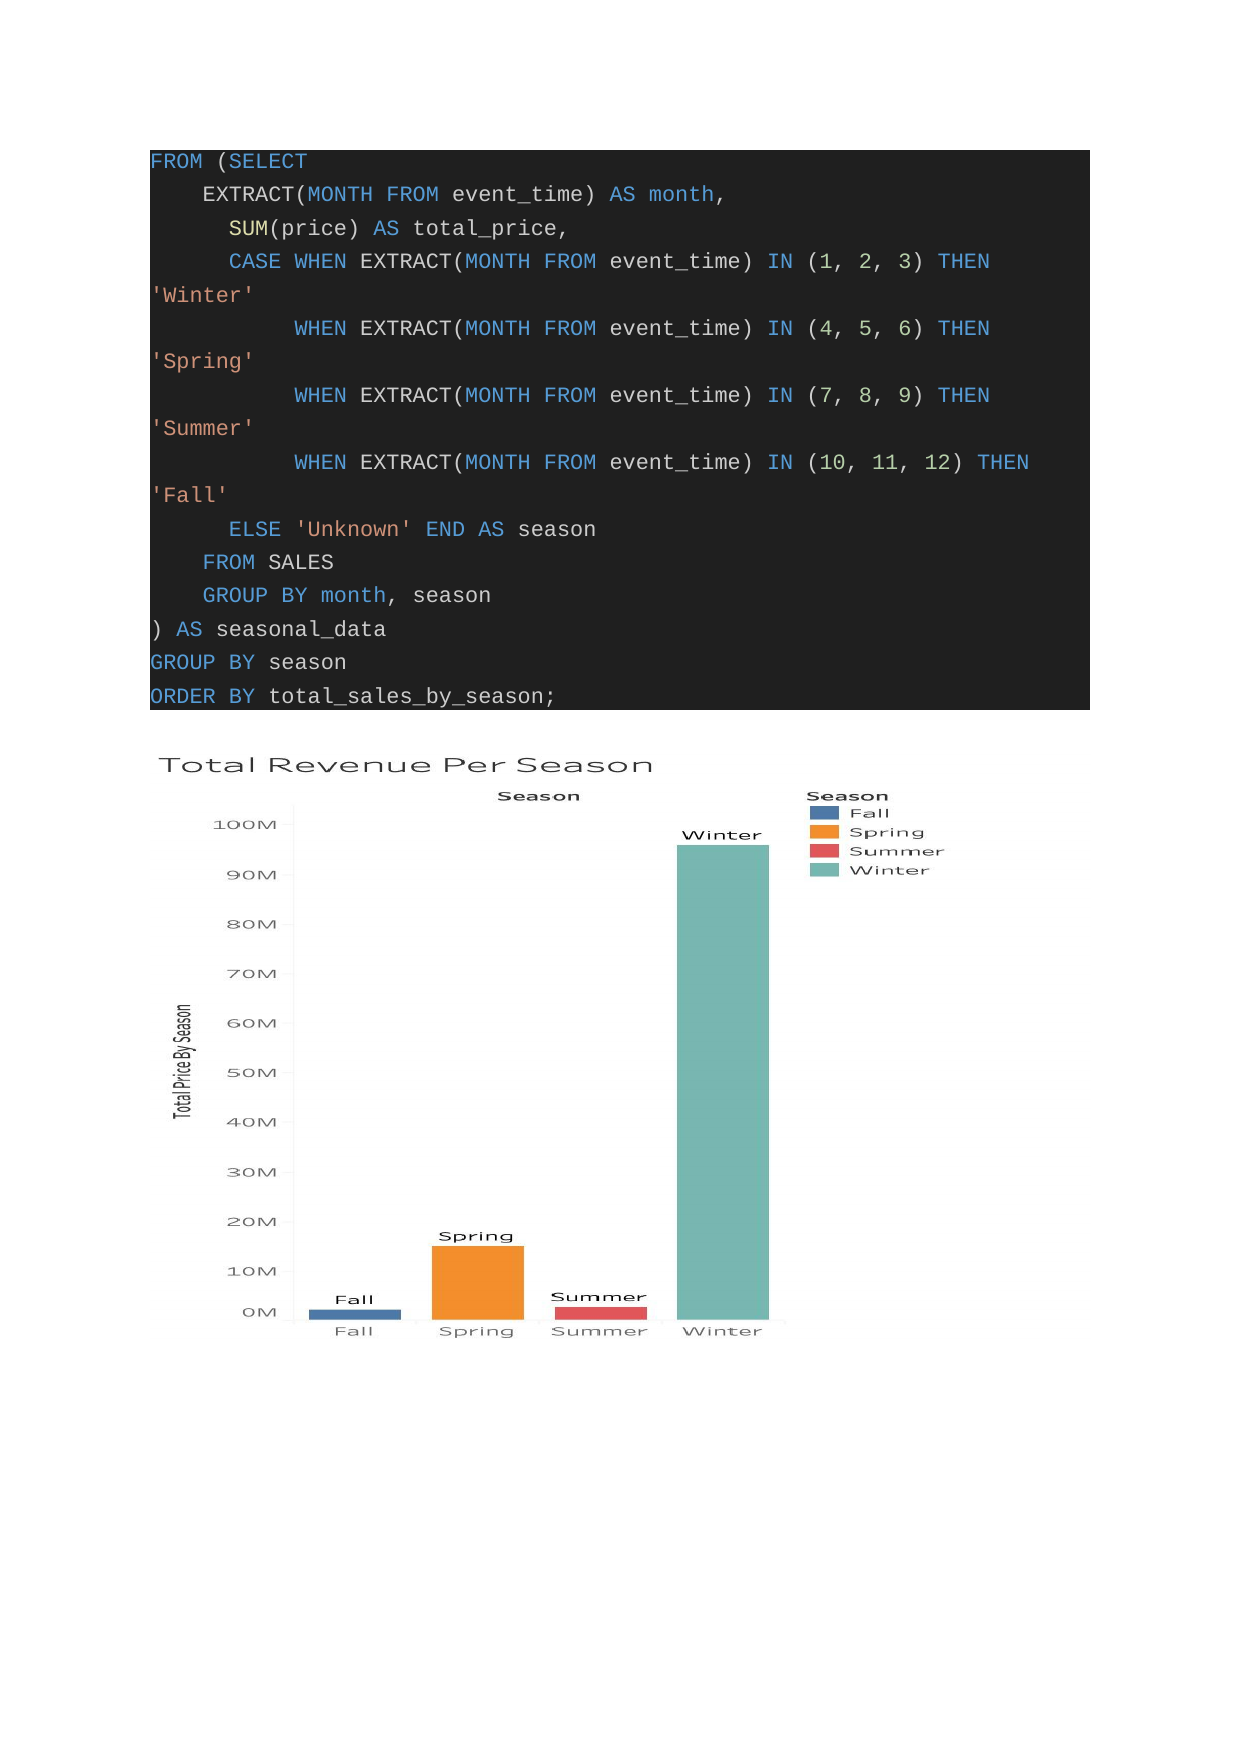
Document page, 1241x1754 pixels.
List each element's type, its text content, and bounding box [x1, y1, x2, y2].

text FROM (SELECT [150, 150, 1090, 175]
text ) AS seasonal_data [150, 618, 1090, 643]
text CASE WHEN EXTRACT(MONTH FROM event_time) IN (1, 2, 3) THEN 'Winter' [150, 250, 1090, 308]
text WHEN EXTRACT(MONTH FROM event_time) IN (7, 8, 9) THEN 'Summer' [150, 384, 1090, 442]
text WHEN EXTRACT(MONTH FROM event_time) IN (10, 11, 12) THEN 'Fall' [150, 451, 1090, 509]
text FROM SALES [150, 551, 1090, 576]
text GROUP BY month, season [150, 585, 1090, 609]
text ORDER BY total_sales_by_season; [150, 685, 1090, 710]
text EXTRACT(MONTH FROM event_time) AS month, [150, 183, 1090, 208]
text ELSE 'Unknown' END AS season [150, 518, 1090, 543]
text SUM(price) AS total_price, [150, 217, 1090, 242]
text GROUP BY season [150, 652, 1090, 676]
text WHEN EXTRACT(MONTH FROM event_time) IN (4, 5, 6) THEN 'Spring' [150, 317, 1090, 375]
picture [150, 746, 1091, 1346]
